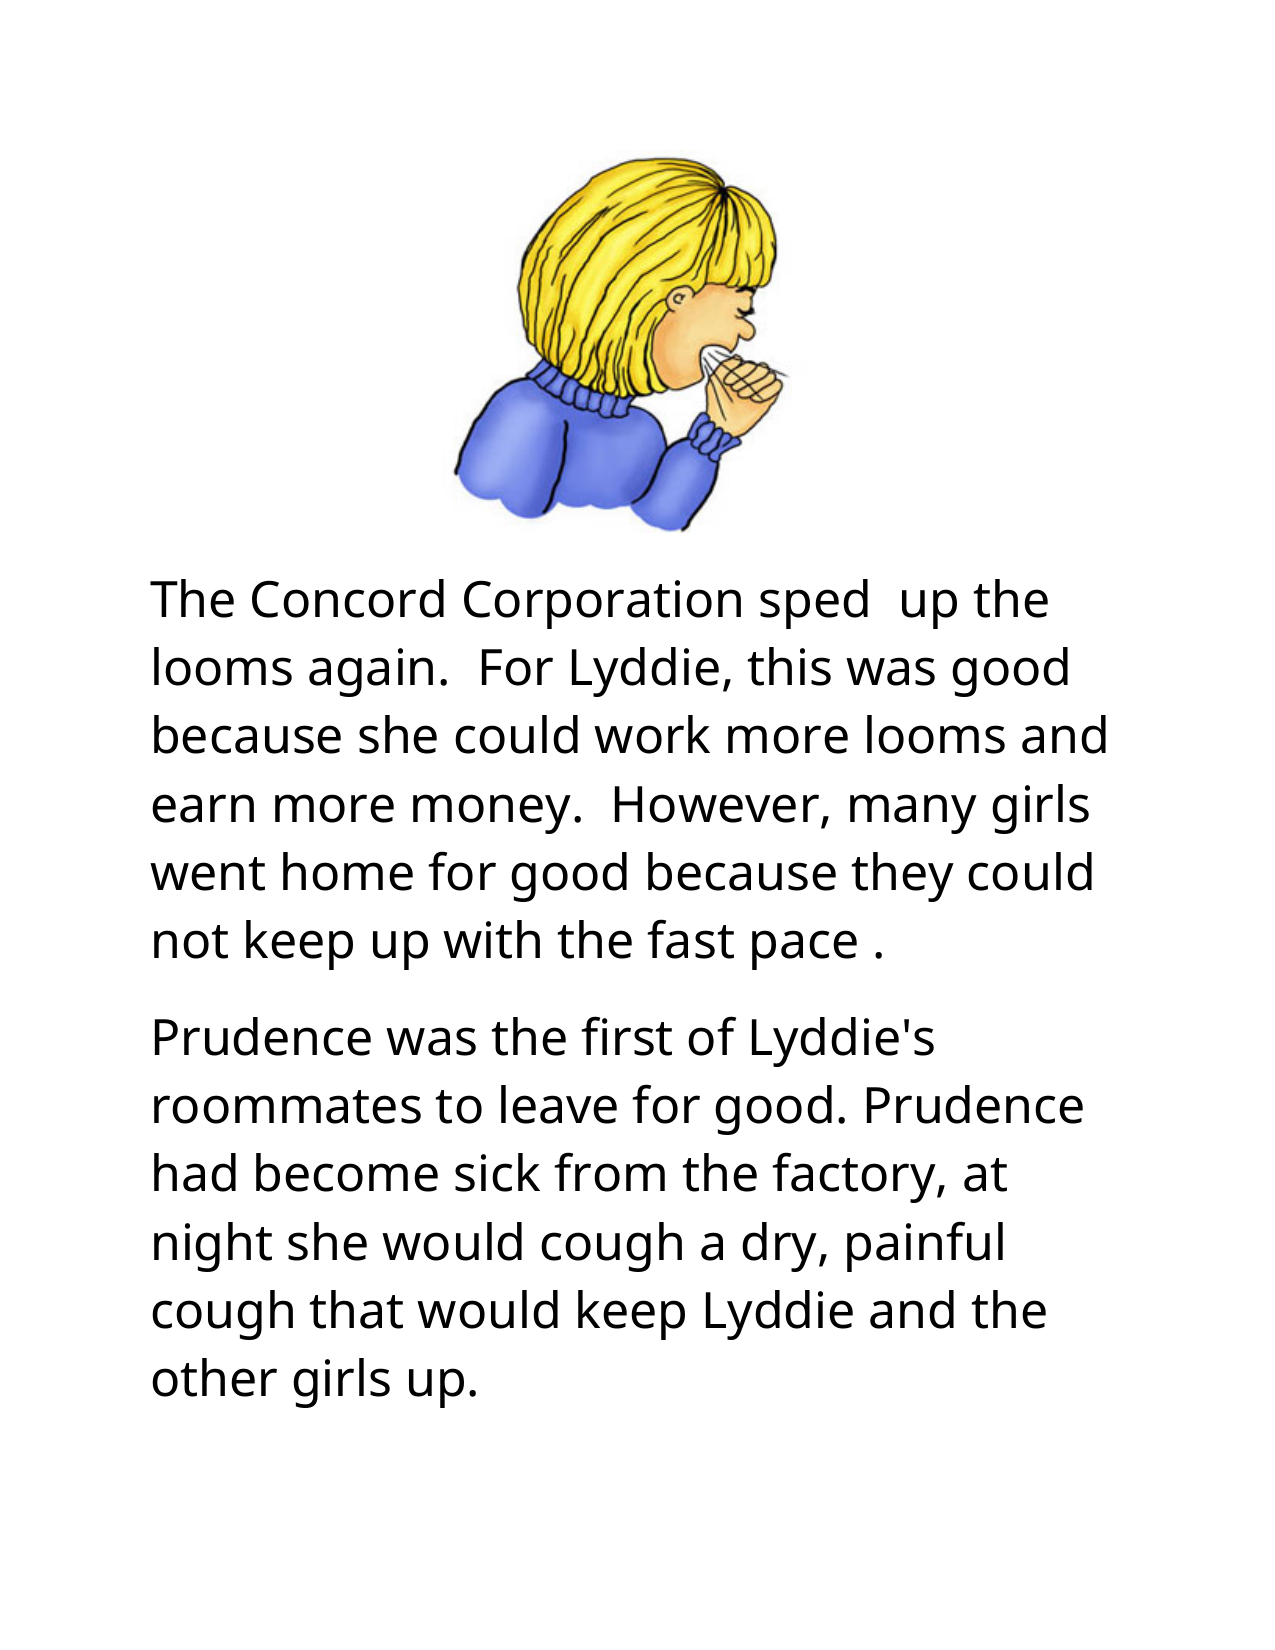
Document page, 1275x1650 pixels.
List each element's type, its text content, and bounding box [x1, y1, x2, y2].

text The Concord Corporation sped up the looms again. For Lyddie, this was good because she could work more looms and earn more money. However, many girls went home for good because they could not keep up with the fast pace . [150, 564, 1125, 973]
text Prudence was the first of Lyddie's roommates to leave for good. Prudence had become sick from the factory, at night she would cough a dry, painful cough that would keep Lyddie and the other girls up. [150, 1002, 1125, 1411]
picture [442, 150, 833, 533]
